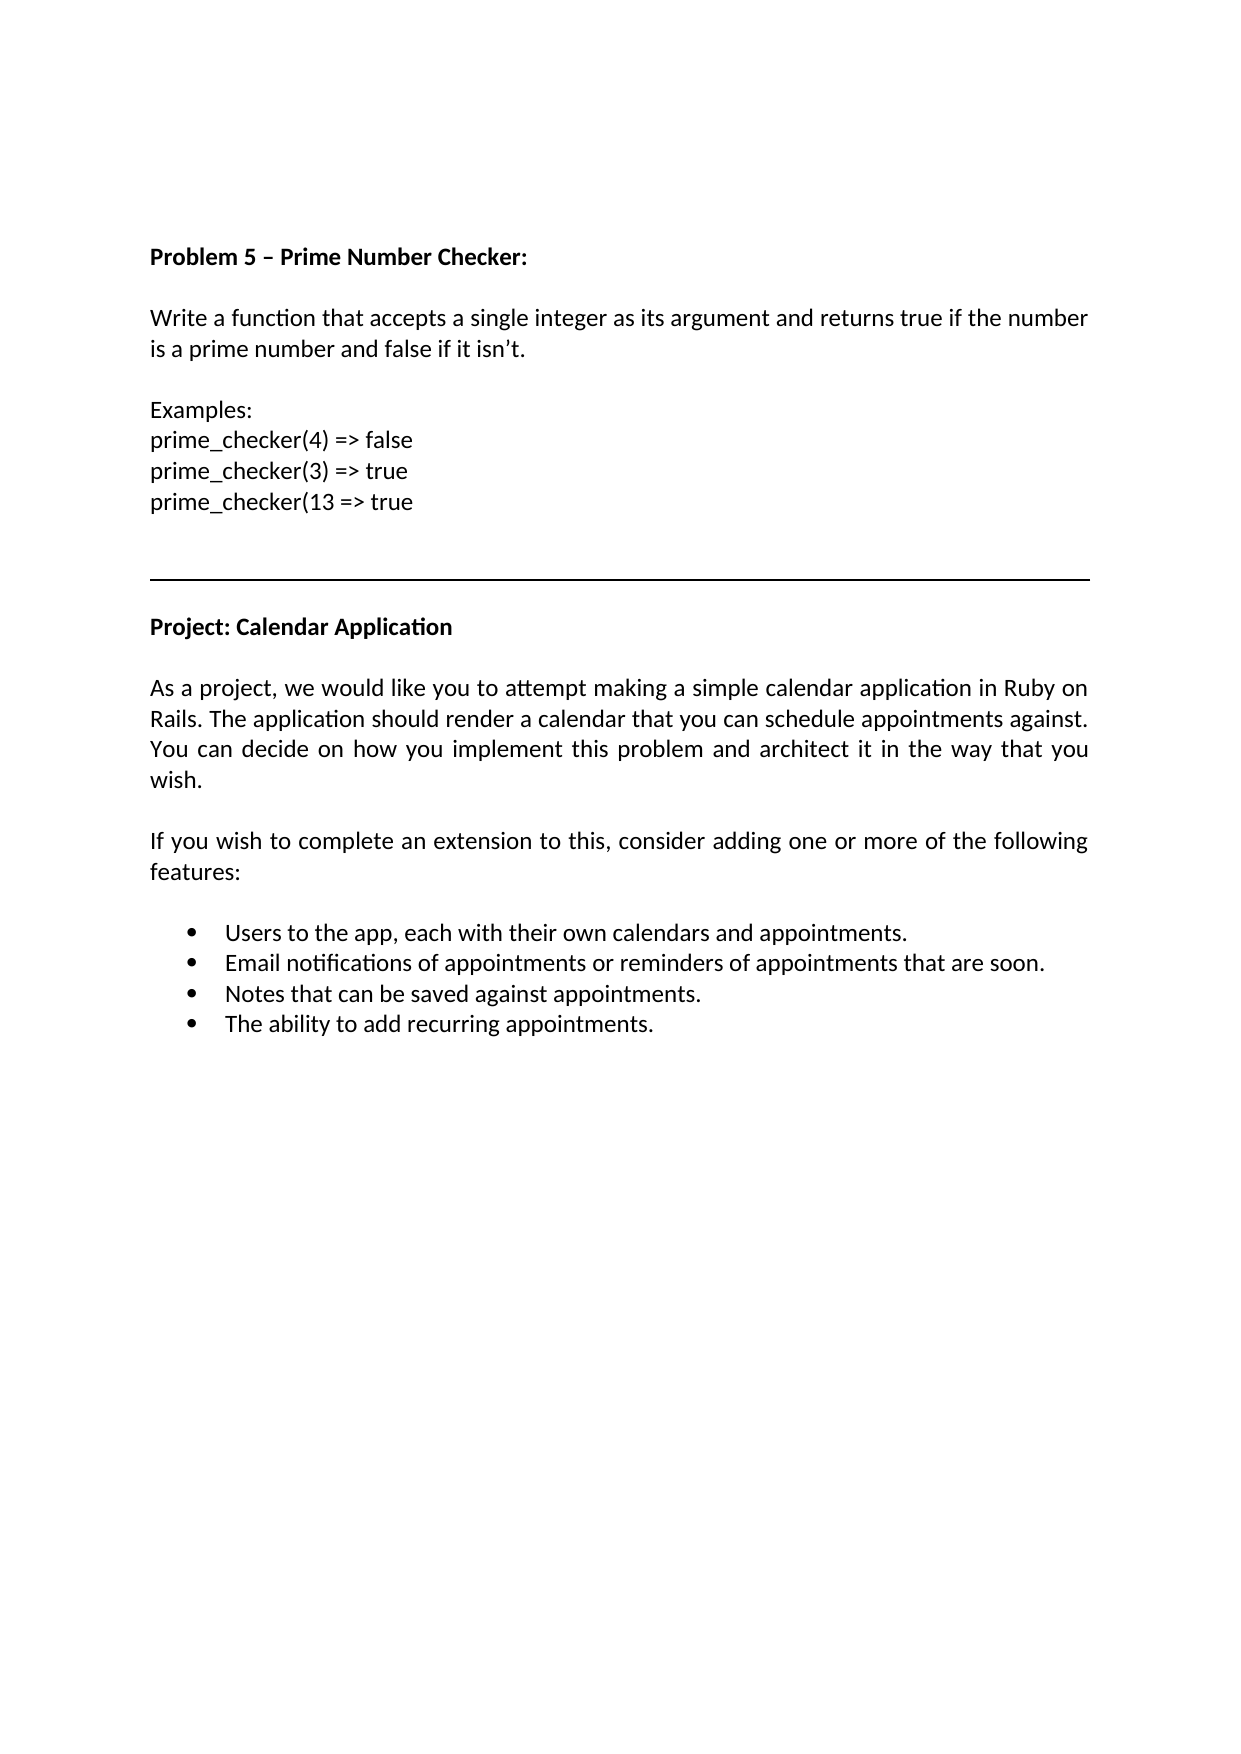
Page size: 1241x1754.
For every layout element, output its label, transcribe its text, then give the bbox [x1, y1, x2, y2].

text Examples: [150, 394, 1090, 425]
text prime_checker(3) => true [150, 455, 1090, 486]
text If you wish to complete an extension to this, consider adding one or more of the following features: [150, 825, 1090, 886]
text Problem 5 – Prime Number Checker: [150, 242, 1090, 272]
list Email notifications of appointments or reminders of appointments that are soon. [187, 947, 1090, 978]
list Users to the app, each with their own calendars and appointments. [187, 917, 1090, 947]
text prime_checker(13 => true [150, 486, 1090, 516]
list The ability to add recurring appointments. [187, 1008, 1090, 1039]
text prime_checker(4) => false [150, 425, 1090, 455]
text Project: Calendar Application [150, 611, 1090, 642]
list Notes that can be saved against appointments. [187, 978, 1090, 1008]
text Write a function that accepts a single integer as its argument and returns true if the number is a prime number and false if it isn’t. [150, 303, 1090, 364]
text As a project, we would like you to attempt making a simple calendar application in Ruby on Rails. The application should render a calendar that you can schedule appointments against. You can decide on how you implement this problem and architect it in the way that you wish. [150, 672, 1090, 794]
